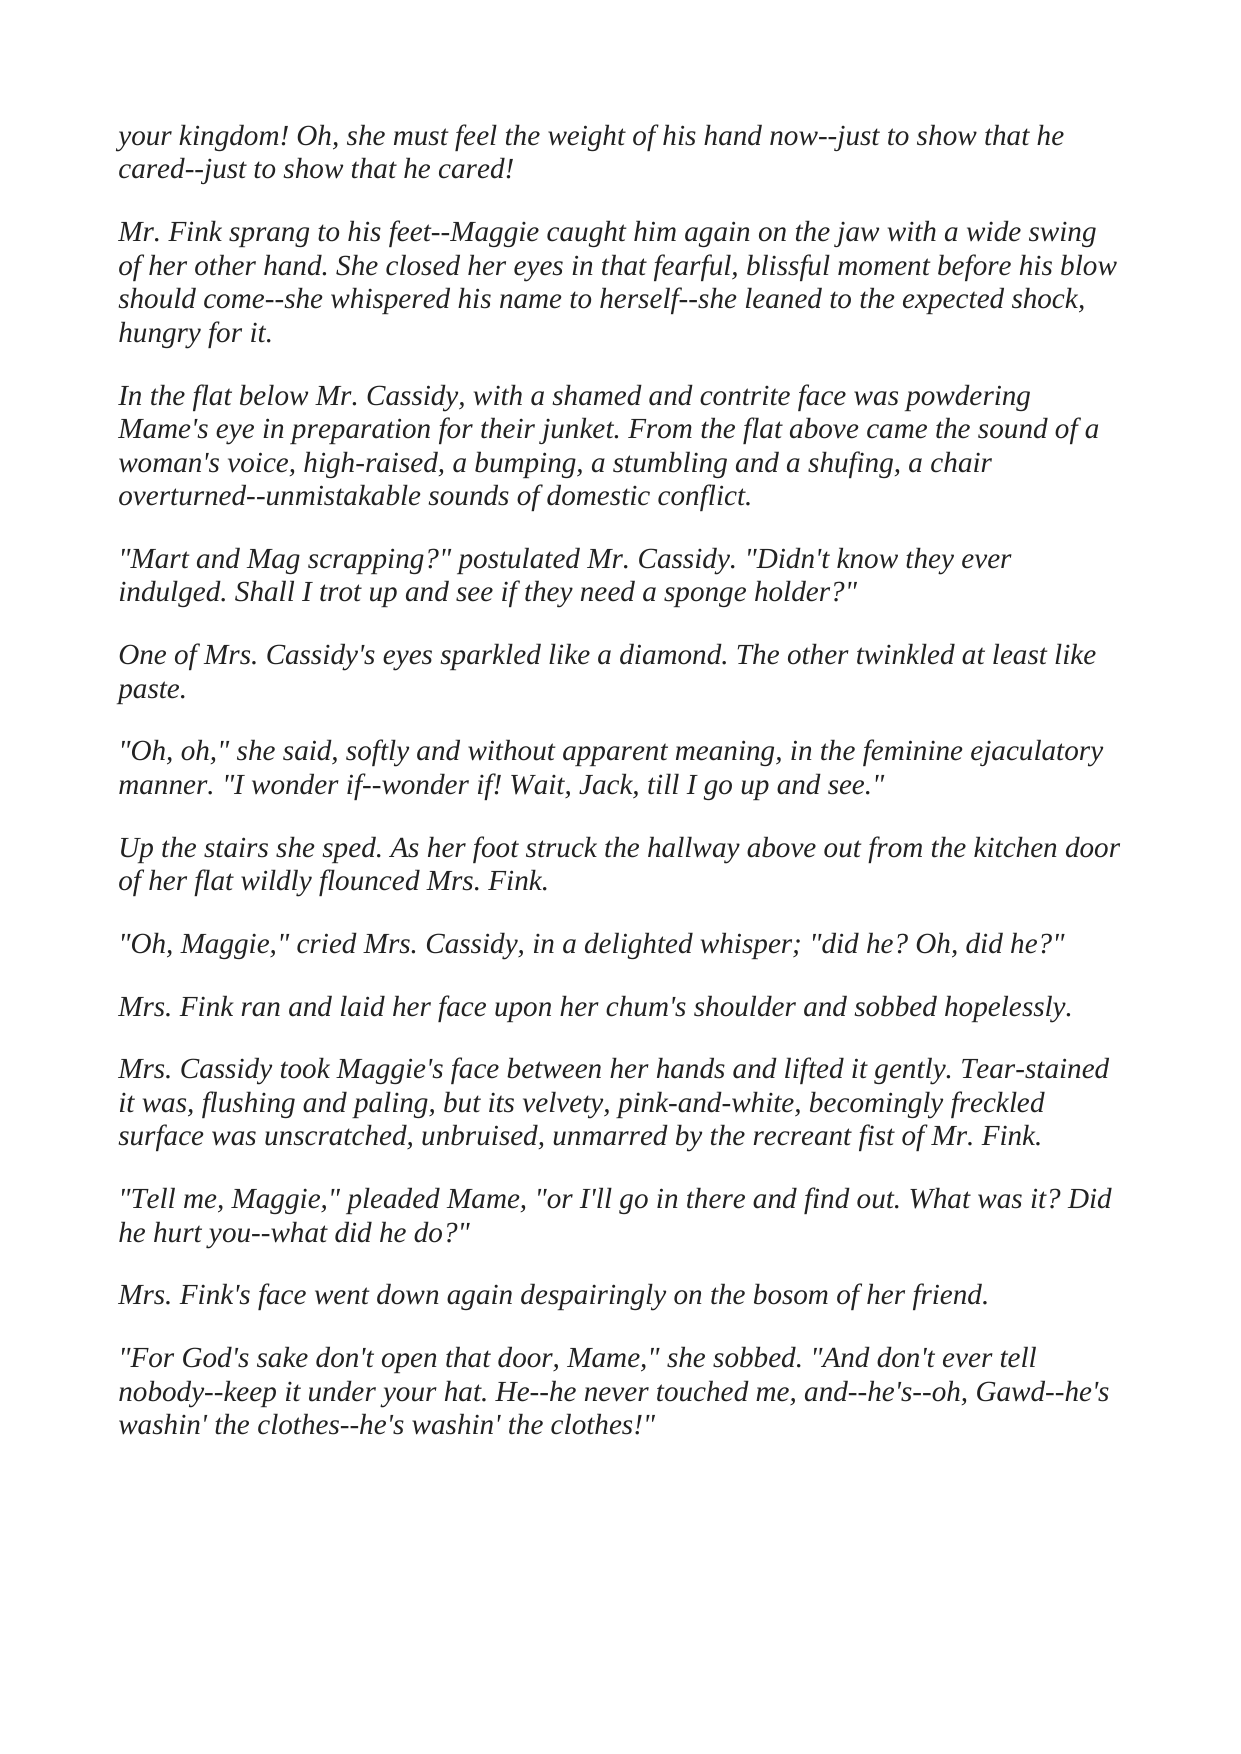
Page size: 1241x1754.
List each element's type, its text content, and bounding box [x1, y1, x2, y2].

text Up the stairs she sped. As her foot struck the hallway above out from the kitchen door of her flat wildly flounced Mrs. Fink. [118, 830, 1122, 897]
text "Mart and Mag scrapping?" postulated Mr. Cassidy. "Didn't know they ever indulged. Shall I trot up and see if they need a sponge holder?" [118, 541, 1122, 608]
text Mrs. Fink's face went down again despairingly on the bosom of her friend. [118, 1277, 1122, 1311]
text In the flat below Mr. Cassidy, with a shamed and contrite face was powdering Mame's eye in preparation for their junket. From the flat above came the sound of a woman's voice, high-raised, a bumping, a stumbling and a shufing, a chair overturned--unmistakable sounds of domestic conflict. [118, 378, 1122, 512]
text "Oh, oh," she said, softly and without apparent meaning, in the feminine ejaculatory manner. "I wonder if--wonder if! Wait, Jack, till I go up and see." [118, 733, 1122, 801]
text "For God's sake don't open that door, Mame," she sobbed. "And don't ever tell nobody--keep it under your hat. He--he never touched me, and--he's--oh, Gawd--he's washin' the clothes--he's washin' the clothes!" [118, 1340, 1122, 1441]
text Mr. Fink sprang to his feet--Maggie caught him again on the jaw with a wide swing of her other hand. She closed her eyes in that fearful, blissful moment before his blow should come--she whispered his name to herself--she leaned to the expected shock, hungry for it. [118, 214, 1122, 348]
text Mrs. Cassidy took Maggie's face between her hands and lifted it gently. Tear-stained it was, flushing and paling, but its velvety, pink-and-white, becomingly freckled surface was unscratched, unbruised, unmarred by the recreant fist of Mr. Fink. [118, 1051, 1122, 1152]
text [118, 118, 1122, 185]
text "Oh, Maggie," cried Mrs. Cassidy, in a delighted whisper; "did he? Oh, did he?" [118, 926, 1122, 959]
text One of Mrs. Cassidy's eyes sparkled like a diamond. The other twinkled at least like paste. [118, 637, 1122, 704]
text "Tell me, Maggie," pleaded Mame, "or I'll go in there and find out. What was it? Did he hurt you--what did he do?" [118, 1181, 1122, 1248]
text Mrs. Fink ran and laid her face upon her chum's shoulder and sobbed hopelessly. [118, 989, 1122, 1022]
